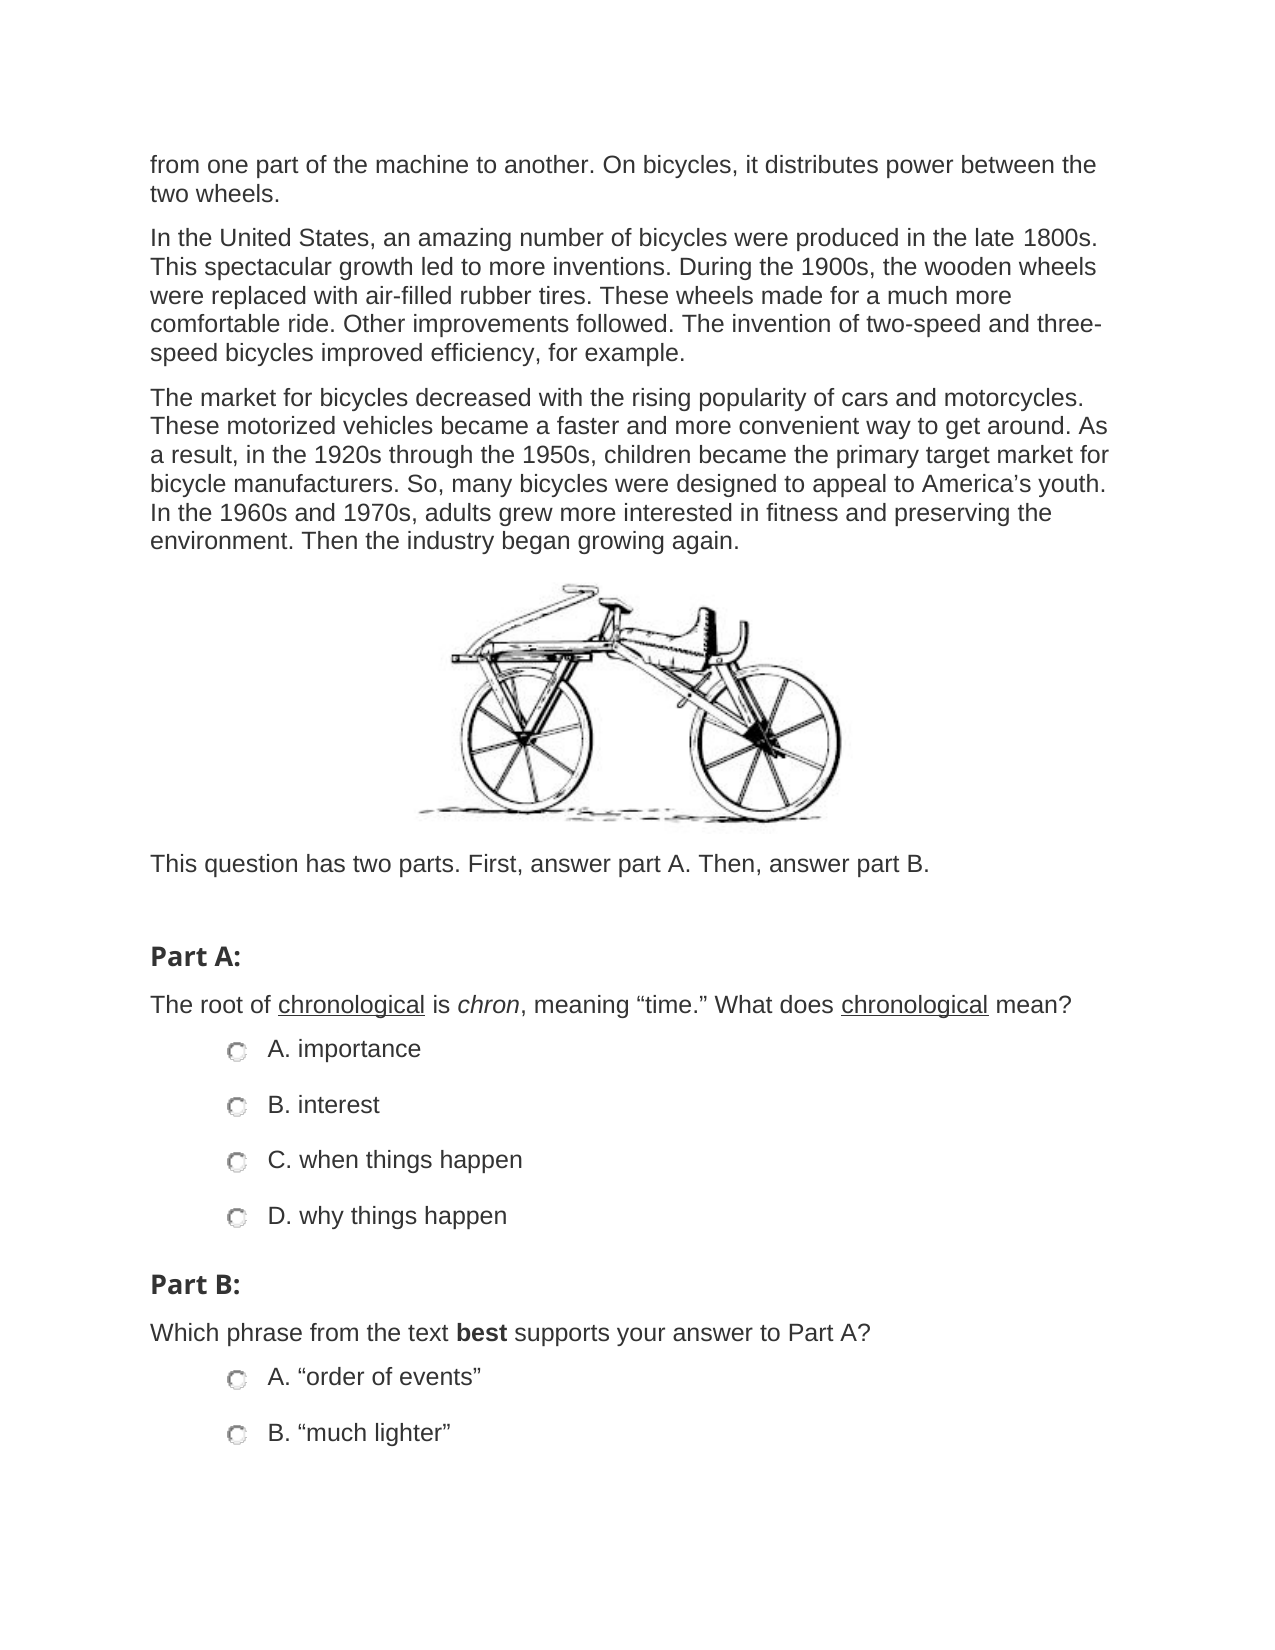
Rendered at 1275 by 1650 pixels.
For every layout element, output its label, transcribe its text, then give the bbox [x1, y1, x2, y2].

picture [402, 570, 873, 834]
text A. importance [225, 1034, 1125, 1083]
subtitle Part A: [150, 937, 1125, 974]
text C. when things happen [225, 1145, 1125, 1194]
text Which phrase from the text best supports your answer to Part A? [150, 1318, 1125, 1347]
text D. why things happen [225, 1201, 1125, 1250]
text B. interest [225, 1090, 1125, 1139]
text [150, 150, 1125, 207]
text In the United States, an amazing number of bicycles were produced in the late 1800s. This spectacular growth led to more inventions. During the 1900s, the wooden wheels were replaced with air-filled rubber tires. These wheels made for a much more comfortable ride. Other improvements followed. The invention of two-speed and three-speed bicycles improved efficiency, for example. [150, 223, 1125, 367]
text A. “order of events” [225, 1362, 1125, 1411]
subtitle Part B: [150, 1265, 1125, 1302]
text B. “much lighter” [225, 1418, 1125, 1467]
text The root of chronological is chron, meaning “time.” What does chronological mean? [150, 990, 1125, 1019]
text This question has two parts. First, answer part A. Then, answer part B. [150, 849, 1125, 877]
text The market for bicycles decreased with the rising popularity of cars and motorcycles. These motorized vehicles became a faster and more convenient way to get around. As a result, in the 1920s through the 1950s, children became the primary target market for bicycle manufacturers. So, many bicycles were designed to appeal to America’s youth. In the 1960s and 1970s, adults grew more interested in fitness and preserving the environment. Then the industry began growing again. [150, 382, 1125, 555]
